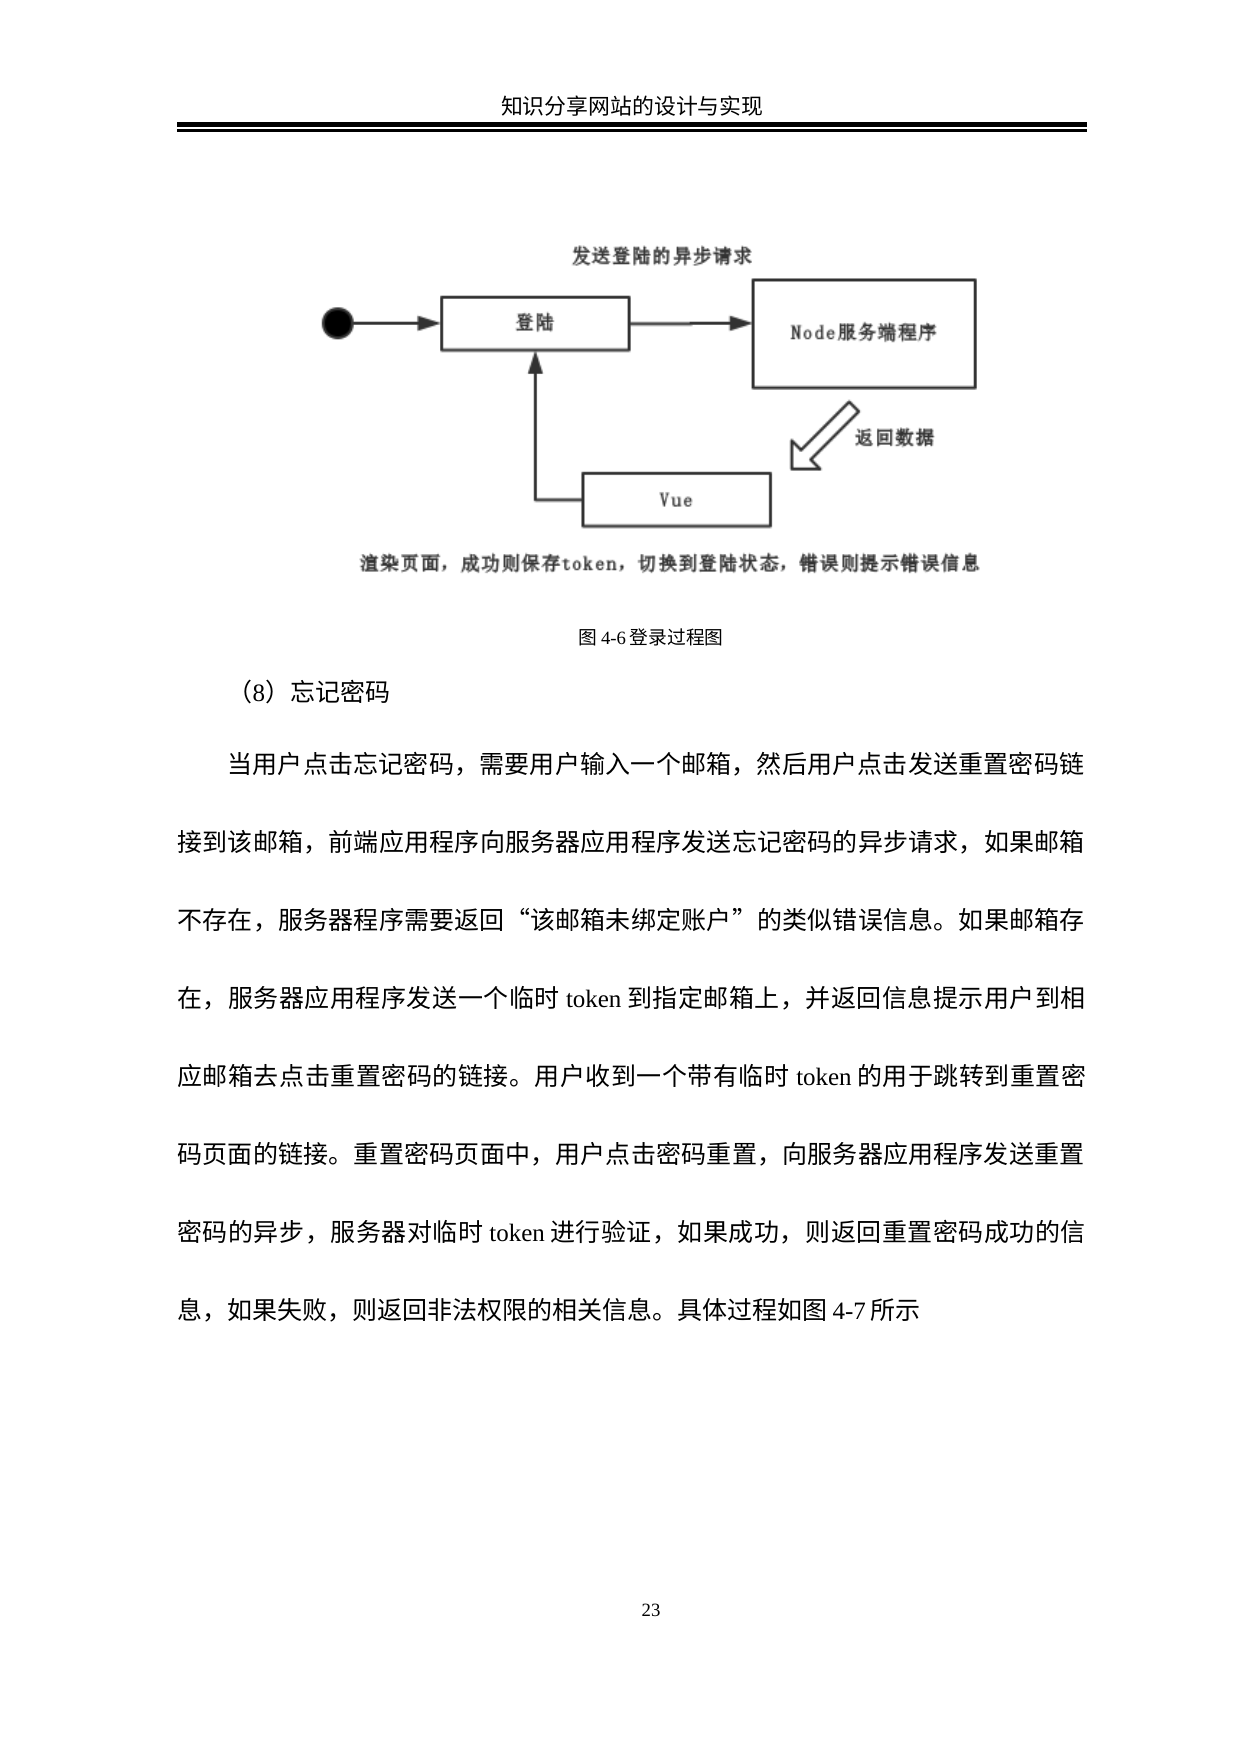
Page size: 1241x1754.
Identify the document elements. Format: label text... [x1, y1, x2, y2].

text 当用户点击忘记密码，需要用户输入一个邮箱，然后用户点击发送重置密码链接到该邮箱，前端应用程序向服务器应用程序发送忘记密码的异步请求，如果邮箱不存在，服务器程序需要返回“该邮箱未绑定账户”的类似错误信息。如果邮箱存在，服务器应用程序发送一个临时token到指定邮箱上，并返回信息提示用户到相应邮箱去点击重置密码的链接。用户收到一个带有临时token的用于跳转到重置密码页面的链接。重置密码页面中，用户点击密码重置，向服务器应用程序发送重置密码的异步，服务器对临时token进行验证，如果成功，则返回重置密码成功的信息，如果失败，则返回非法权限的相关信息。具体过程如图4-7所示 [177, 730, 1087, 1341]
picture [227, 159, 1137, 607]
text （8）忘记密码 [177, 658, 1087, 723]
text 图4-6登录过程图 [177, 620, 1087, 653]
